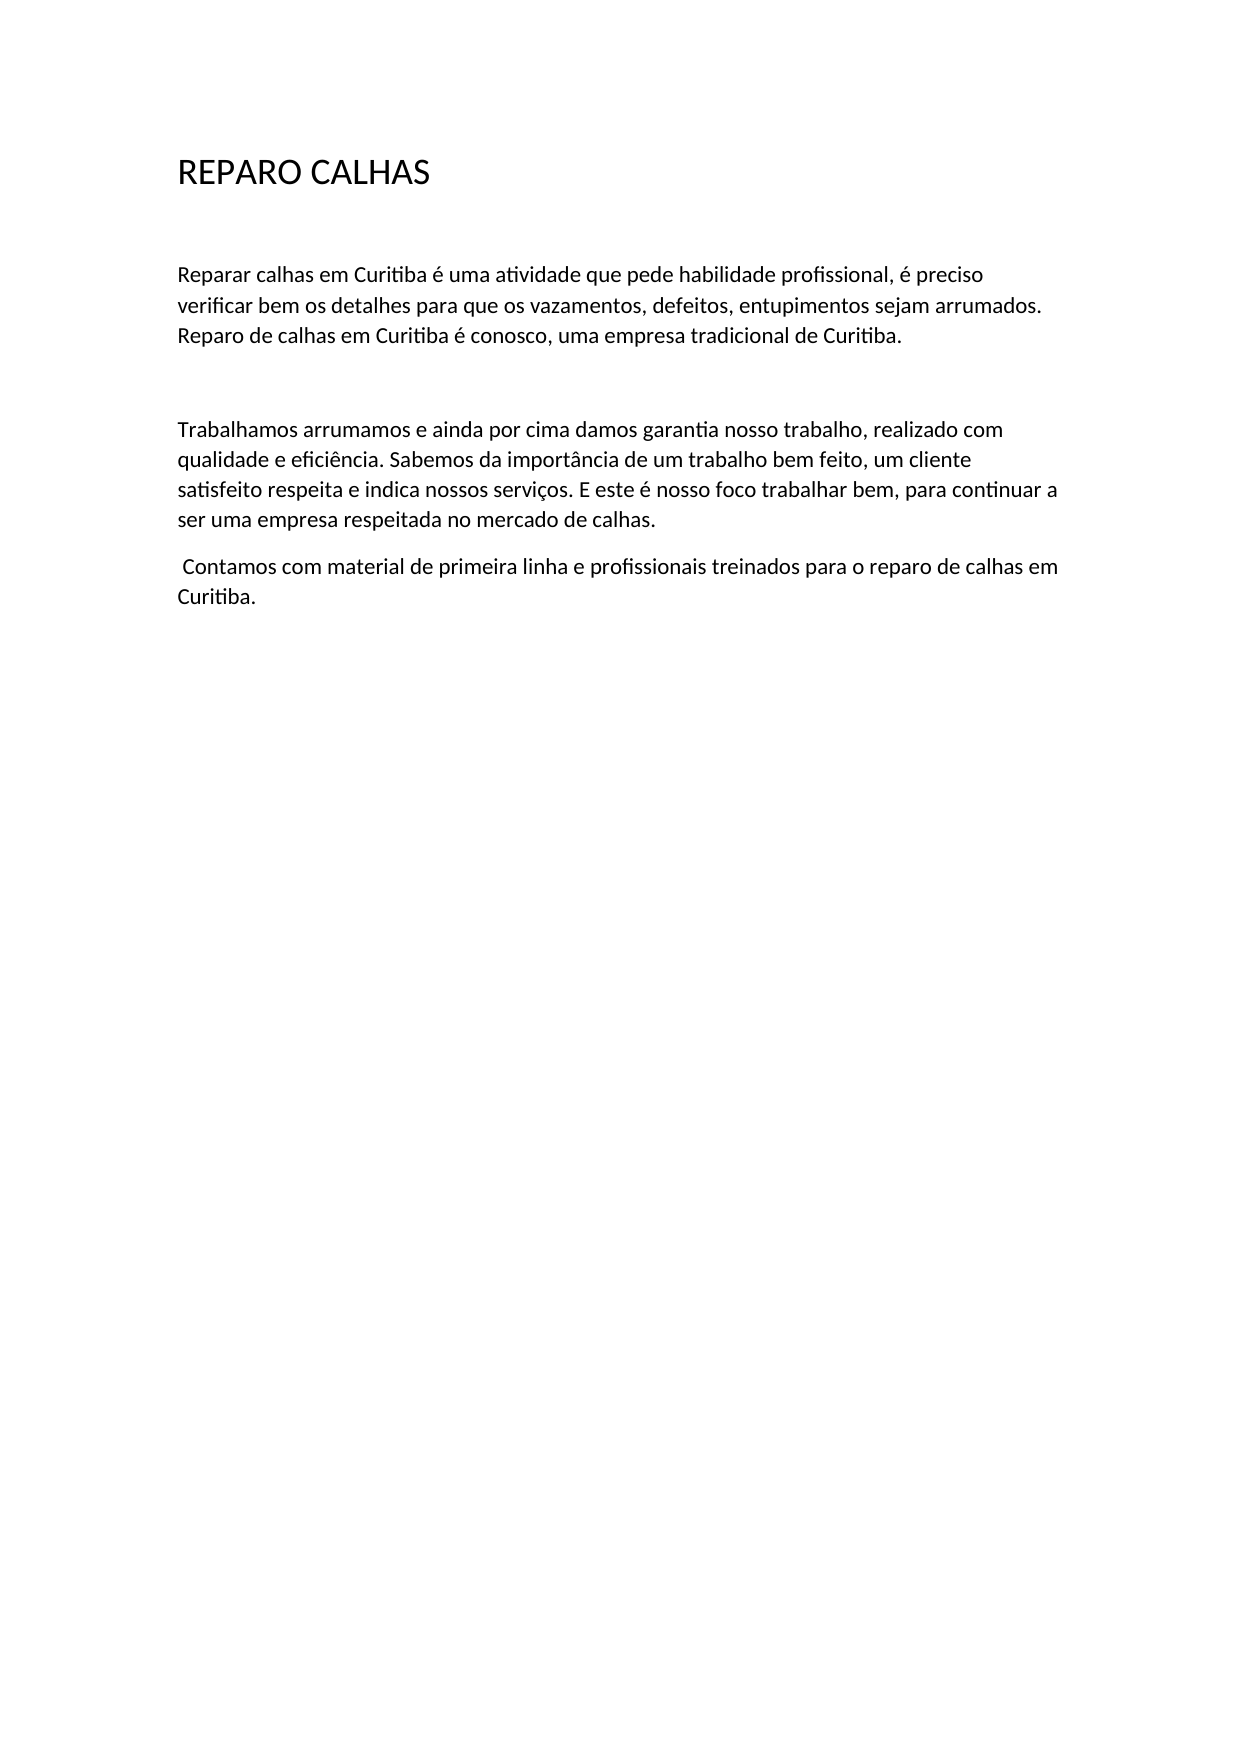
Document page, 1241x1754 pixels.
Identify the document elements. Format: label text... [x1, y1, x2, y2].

text Reparar calhas em Curitiba é uma atividade que pede habilidade profissional, é preciso verificar bem os detalhes para que os vazamentos, defeitos, entupimentos sejam arrumados. Reparo de calhas em Curitiba é conosco, uma empresa tradicional de Curitiba. [177, 261, 1063, 349]
text Trabalhamos arrumamos e ainda por cima damos garantia nosso trabalho, realizado com qualidade e eficiência. Sabemos da importância de um trabalho bem feito, um cliente satisfeito respeita e indica nossos serviços. E este é nosso foco trabalhar bem, para continuar a ser uma empresa respeitada no mercado de calhas. [177, 415, 1063, 533]
text Contamos com material de primeira linha e profissionais treinados para o reparo de calhas em Curitiba. [177, 552, 1063, 611]
text REPARO CALHAS [177, 148, 1063, 193]
